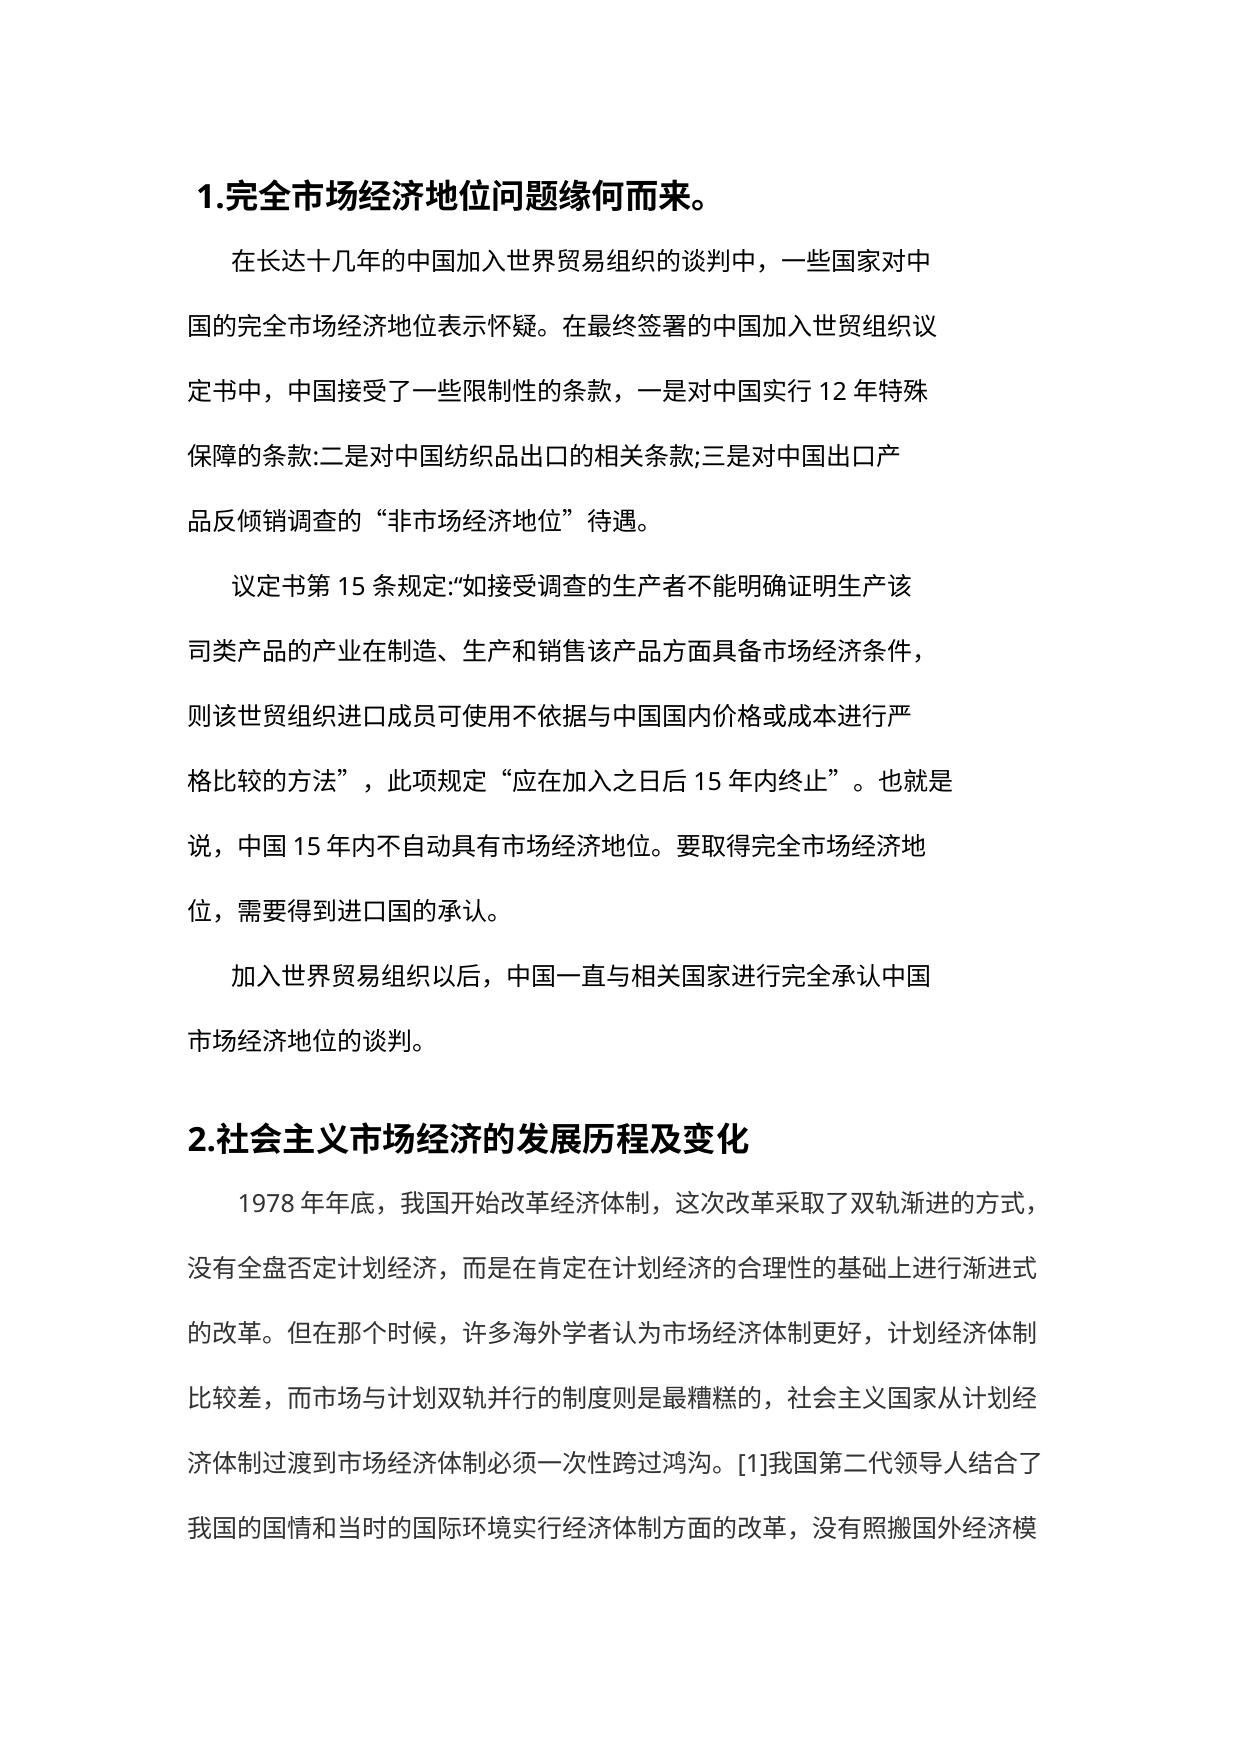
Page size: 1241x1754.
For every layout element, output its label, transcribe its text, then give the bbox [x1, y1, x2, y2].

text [187, 1169, 1053, 1559]
text 2.社会主义市场经济的发展历程及变化 [187, 1104, 1053, 1169]
text 则该世贸组织进口成员可使用不依据与中国国内价格或成本进行严 [187, 682, 1053, 747]
text 国的完全市场经济地位表示怀疑。在最终签署的中国加入世贸组织议 [187, 292, 1053, 357]
text 市场经济地位的谈判。 [187, 1007, 1053, 1072]
text 定书中，中国接受了一些限制性的条款，一是对中国实行 12 年特殊 [187, 357, 1053, 422]
text 位，需要得到进口国的承认。 [187, 877, 1053, 942]
text 在长达十几年的中国加入世界贸易组织的谈判中，一些国家对中 [187, 227, 1053, 292]
text 加入世界贸易组织以后，中国一直与相关国家进行完全承认中国 [187, 942, 1053, 1007]
text 1.完全市场经济地位问题缘何而来。 [187, 162, 1053, 227]
text 说，中国15年内不自动具有市场经济地位。要取得完全市场经济地 [187, 812, 1053, 877]
text 保障的条款:二是对中国纺织品出口的相关条款;三是对中国出口产 [187, 422, 1053, 487]
text 议定书第 15 条规定:“如接受调查的生产者不能明确证明生产该 [187, 552, 1053, 617]
text 司类产品的产业在制造、生产和销售该产品方面具备市场经济条件， [187, 617, 1053, 682]
text 格比较的方法”，此项规定“应在加入之日后 15 年内终止”。也就是 [187, 747, 1053, 812]
text 品反倾销调查的“非市场经济地位”待遇。 [187, 487, 1053, 552]
